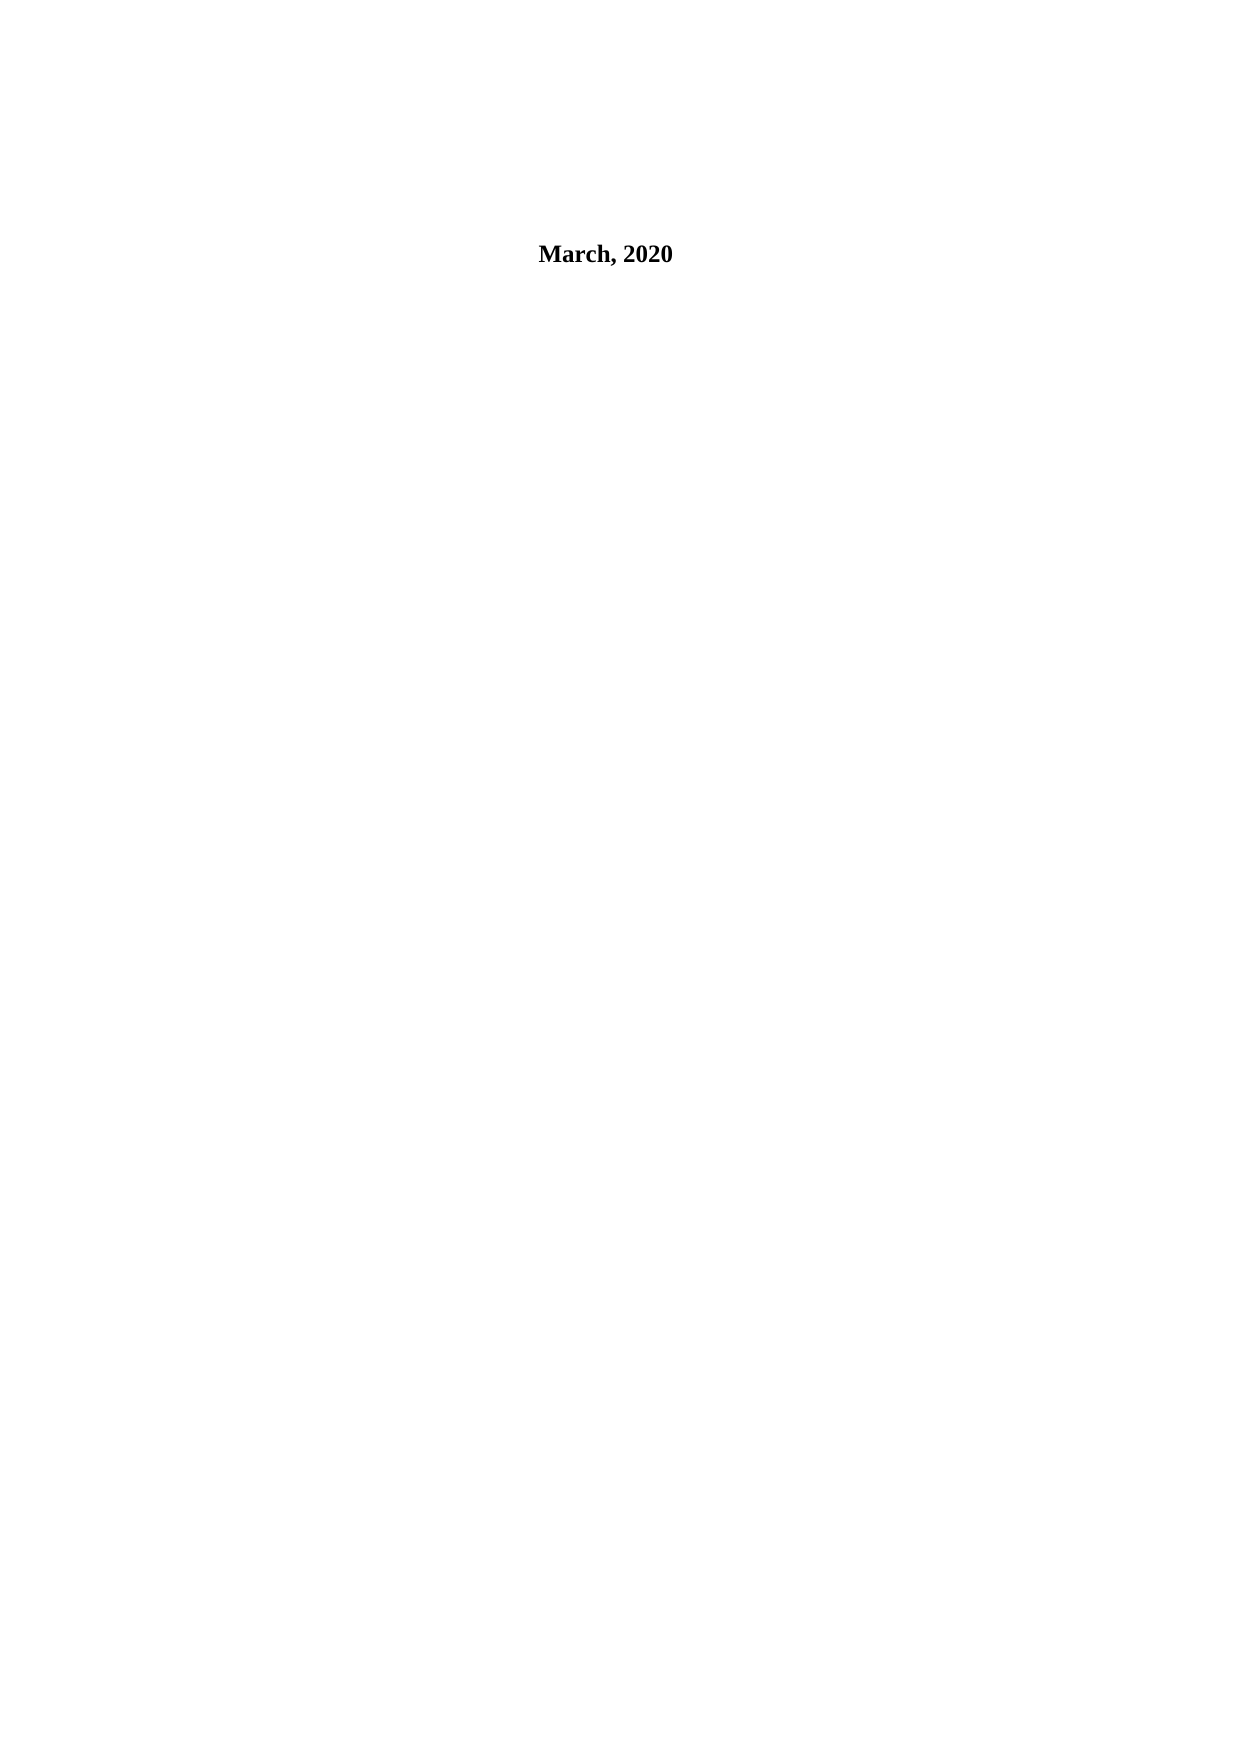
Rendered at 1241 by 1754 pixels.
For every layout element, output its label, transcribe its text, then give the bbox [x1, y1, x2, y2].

text March, 2020 [225, 239, 986, 268]
